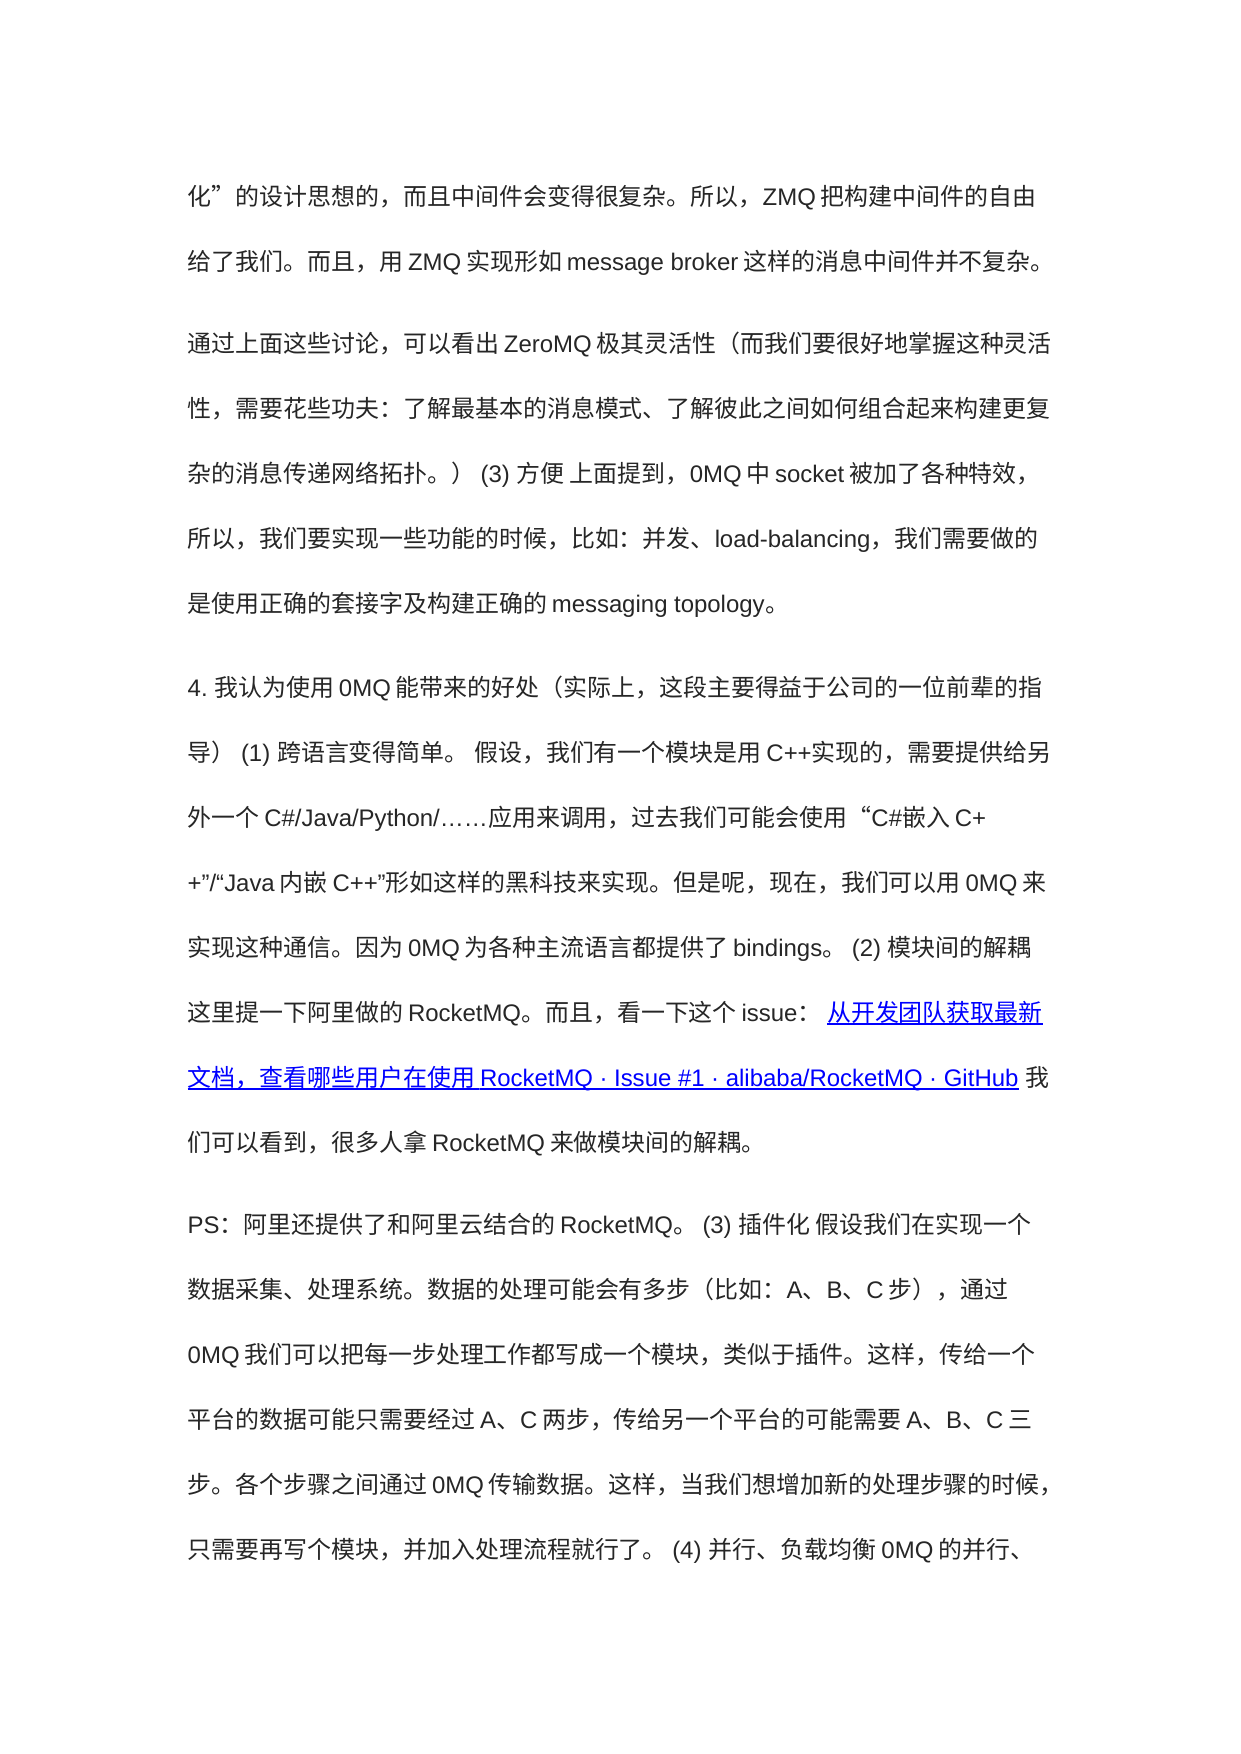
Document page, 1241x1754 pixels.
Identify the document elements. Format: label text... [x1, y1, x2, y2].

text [187, 1191, 1053, 1581]
text 通过上面这些讨论，可以看出ZeroMQ极其灵活性（而我们要很好地掌握这种灵活性，需要花些功夫：了解最基本的消息模式、了解彼此之间如何组合起来构建更复杂的消息传递网络拓扑。） (3) 方便 上面提到，0MQ中socket被加了各种特效，所以，我们要实现一些功能的时候，比如：并发、load-balancing，我们需要做的是使用正确的套接字及构建正确的messaging topology。 [187, 310, 1053, 635]
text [187, 162, 1053, 292]
text 4. 我认为使用0MQ能带来的好处（实际上，这段主要得益于公司的一位前辈的指导） (1) 跨语言变得简单。 假设，我们有一个模块是用C++实现的，需要提供给另外一个C#/Java/Python/……应用来调用，过去我们可能会使用“C#嵌入C++”/“Java内嵌C++”形如这样的黑科技来实现。但是呢，现在，我们可以用0MQ来实现这种通信。因为0MQ为各种主流语言都提供了bindings。 (2) 模块间的解耦 这里提一下阿里做的RocketMQ。而且，看一下这个issue： 从开发团队获取最新文档，查看哪些用户在使用RocketMQ · Issue #1 · alibaba/RocketMQ · GitHub 我们可以看到，很多人拿RocketMQ来做模块间的解耦。 [187, 653, 1053, 1173]
